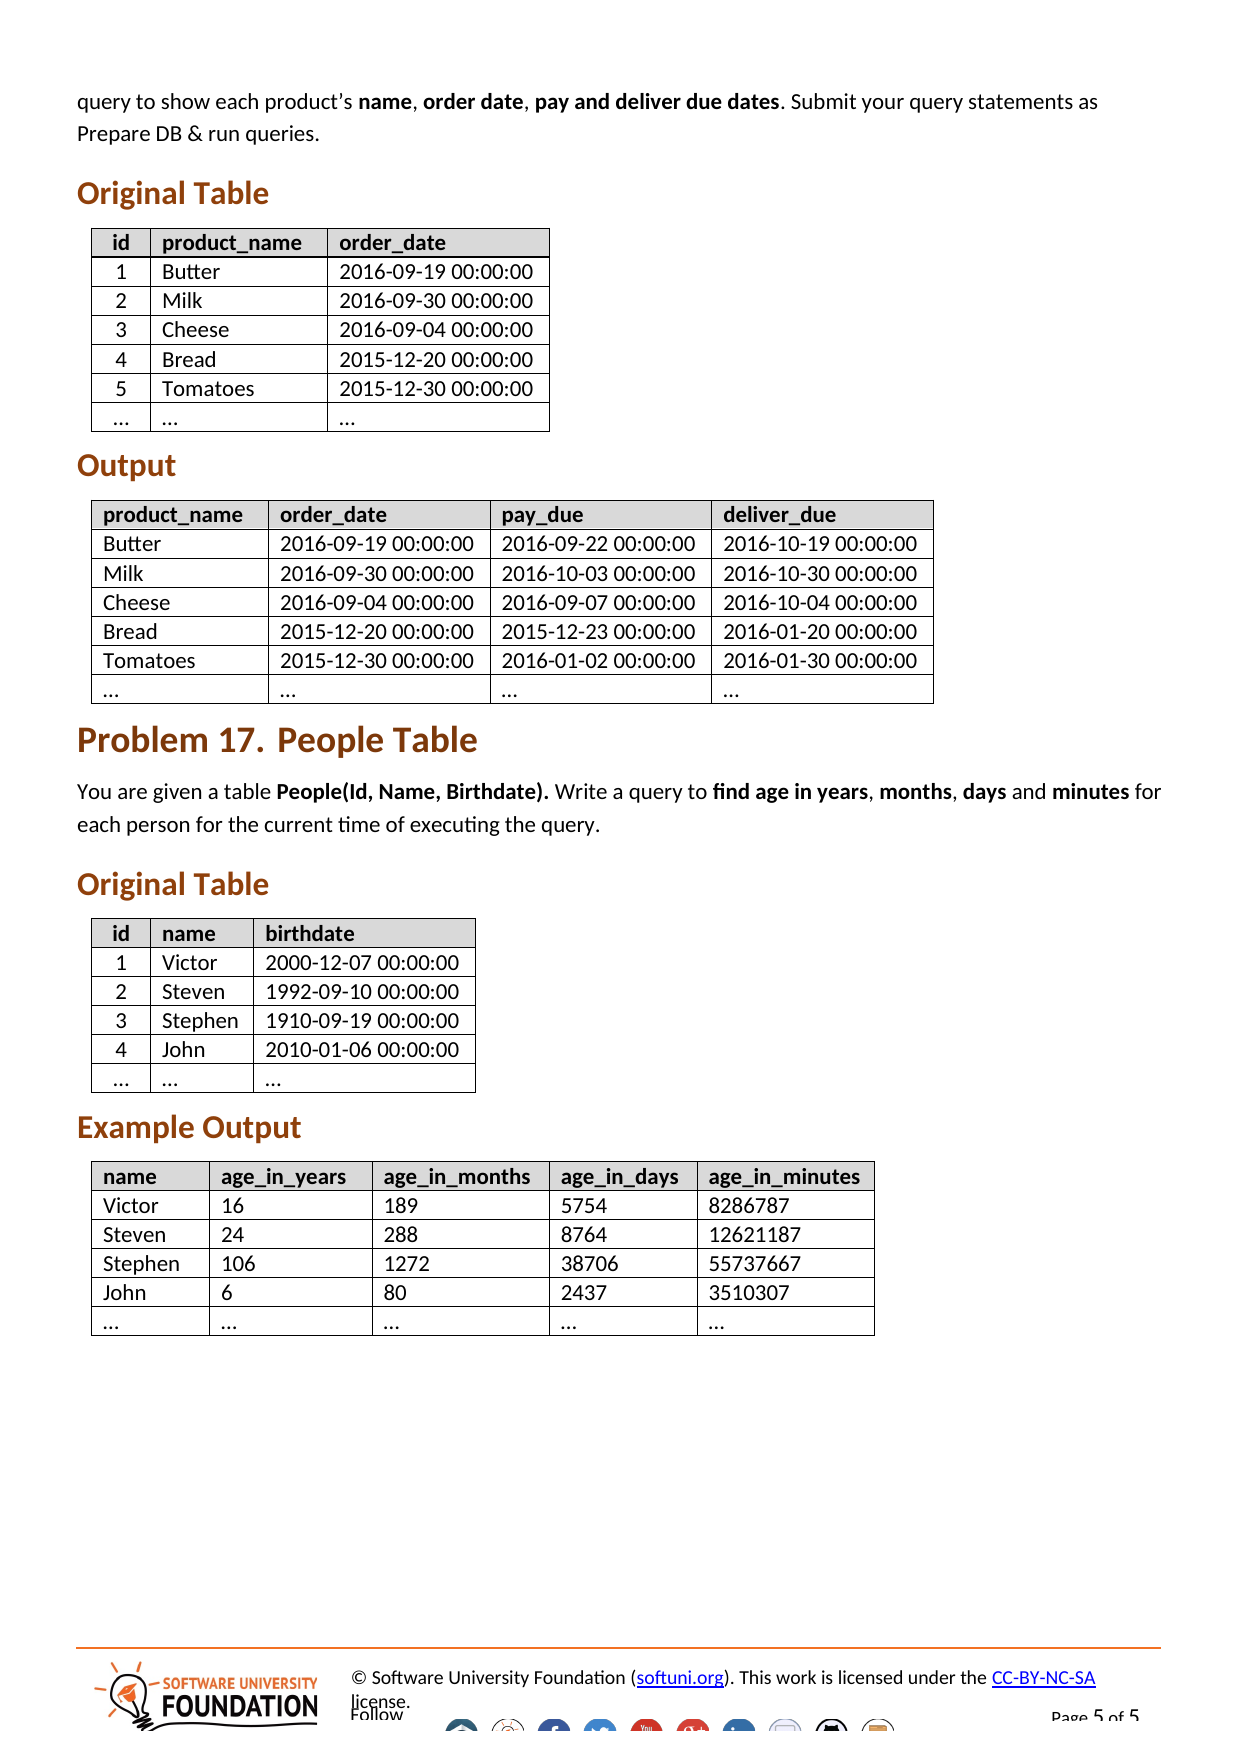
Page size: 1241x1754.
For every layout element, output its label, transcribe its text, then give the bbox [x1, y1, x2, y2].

table_header order_date [269, 501, 490, 528]
table_cell Steven [151, 977, 253, 1005]
table_cell 12621187 [698, 1220, 874, 1248]
picture [583, 1719, 617, 1731]
table_cell 24 [210, 1220, 372, 1248]
table_cell 2015-12-23 00:00:00 [491, 617, 711, 645]
table_cell Butter [151, 258, 327, 286]
table_cell Bread [92, 617, 268, 645]
table_cell Tomatoes [151, 374, 327, 402]
table_cell 1992-09-10 00:00:00 [254, 977, 475, 1005]
table_cell 2016-09-30 00:00:00 [328, 287, 549, 314]
table_header name [151, 919, 253, 947]
table_cell Victor [151, 948, 253, 976]
table_cell 2016-10-30 00:00:00 [712, 559, 933, 587]
table_cell Steven [92, 1220, 209, 1248]
table_cell 2 [92, 977, 150, 1005]
table_cell 2016-10-19 00:00:00 [712, 530, 933, 558]
table_cell 2016-10-03 00:00:00 [491, 559, 711, 587]
table_cell … [210, 1307, 372, 1335]
table_cell 1272 [373, 1249, 549, 1277]
subtitle People Table [77, 716, 1163, 762]
table_cell … [491, 675, 711, 703]
table_cell 2016-01-02 00:00:00 [491, 646, 711, 674]
table_cell … [92, 675, 268, 703]
table_cell 3510307 [698, 1278, 874, 1306]
subtitle Original Table [77, 172, 1163, 213]
picture [537, 1719, 571, 1731]
table_cell 2016-09-04 00:00:00 [328, 316, 549, 344]
table_cell 1 [92, 258, 150, 286]
table_cell 2015-12-30 00:00:00 [269, 646, 490, 674]
table_cell 2437 [550, 1278, 697, 1306]
picture [722, 1719, 756, 1731]
table_header age_in_minutes [698, 1162, 874, 1190]
table_header deliver_due [712, 501, 933, 528]
picture [815, 1719, 848, 1731]
table_cell 2016-01-30 00:00:00 [712, 646, 933, 674]
table_header name [92, 1162, 209, 1190]
table_cell John [151, 1035, 253, 1063]
table_cell 189 [373, 1191, 549, 1219]
table_cell … [328, 403, 549, 431]
table_cell 288 [373, 1220, 549, 1248]
table_cell 4 [92, 345, 150, 373]
table_cell Milk [151, 287, 327, 314]
table_cell 2015-12-20 00:00:00 [328, 345, 549, 373]
table_cell Milk [92, 559, 268, 587]
table_cell 4 [92, 1035, 150, 1063]
table_cell 2 [92, 287, 150, 314]
table_cell 2016-09-22 00:00:00 [491, 530, 711, 558]
picture [768, 1719, 802, 1731]
table_cell 2000-12-07 00:00:00 [254, 948, 475, 976]
table_cell … [698, 1307, 874, 1335]
table_cell … [151, 1064, 253, 1092]
table_cell … [92, 403, 150, 431]
table_cell 3 [92, 1006, 150, 1034]
picture [445, 1719, 478, 1731]
table_cell 5754 [550, 1191, 697, 1219]
subtitle Original Table [77, 863, 1163, 903]
table_cell … [151, 403, 327, 431]
table_cell 2016-09-30 00:00:00 [269, 559, 490, 587]
table_cell 2016-09-19 00:00:00 [269, 530, 490, 558]
table_cell … [550, 1307, 697, 1335]
table_cell 8286787 [698, 1191, 874, 1219]
table_cell 2016-10-04 00:00:00 [712, 588, 933, 616]
table_header pay_due [491, 501, 711, 528]
table_cell 80 [373, 1278, 549, 1306]
table_cell … [92, 1064, 150, 1092]
text You are given a table People(Id, Name, Birthdate). Write a query to find age in years, months, days and minutes for each person for the current time of executing the query. [77, 777, 1163, 838]
table_header age_in_months [373, 1162, 549, 1190]
table_header order_date [328, 229, 549, 256]
table_cell … [92, 1307, 209, 1335]
table_cell 1910-09-19 00:00:00 [254, 1006, 475, 1034]
table_cell 2010-01-06 00:00:00 [254, 1035, 475, 1063]
picture [676, 1719, 709, 1731]
table_cell Cheese [151, 316, 327, 344]
table_cell 2016-09-19 00:00:00 [328, 258, 549, 286]
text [77, 87, 1163, 147]
table_cell Stephen [151, 1006, 253, 1034]
table_cell 2015-12-20 00:00:00 [269, 617, 490, 645]
table_cell … [254, 1064, 475, 1092]
table_cell 55737667 [698, 1249, 874, 1277]
table_cell Stephen [92, 1249, 209, 1277]
table_cell 5 [92, 374, 150, 402]
table_cell 2016-09-07 00:00:00 [491, 588, 711, 616]
table_cell 16 [210, 1191, 372, 1219]
table_cell … [712, 675, 933, 703]
table_header age_in_days [550, 1162, 697, 1190]
table_cell 2015-12-30 00:00:00 [328, 374, 549, 402]
table_cell 38706 [550, 1249, 697, 1277]
table_cell 2016-01-20 00:00:00 [712, 617, 933, 645]
table_cell … [373, 1307, 549, 1335]
picture [491, 1719, 524, 1731]
picture [93, 1661, 318, 1731]
table_cell 106 [210, 1249, 372, 1277]
table_cell 1 [92, 948, 150, 976]
table_cell Tomatoes [92, 646, 268, 674]
table_header id [92, 229, 150, 256]
table_cell 3 [92, 316, 150, 344]
table_cell John [92, 1278, 209, 1306]
table_cell Cheese [92, 588, 268, 616]
table_header product_name [151, 229, 327, 256]
table_cell … [269, 675, 490, 703]
table_cell 2016-09-04 00:00:00 [269, 588, 490, 616]
table_header id [92, 919, 150, 947]
table_cell 8764 [550, 1220, 697, 1248]
picture [630, 1719, 663, 1731]
picture [861, 1719, 894, 1731]
table_cell 6 [210, 1278, 372, 1306]
subtitle Output [77, 444, 1163, 485]
table_header age_in_years [210, 1162, 372, 1190]
table_cell Butter [92, 530, 268, 558]
subtitle Example Output [77, 1106, 1163, 1146]
table_header birthdate [254, 919, 475, 947]
table_cell Victor [92, 1191, 209, 1219]
table_cell Bread [151, 345, 327, 373]
table_header product_name [92, 501, 268, 528]
